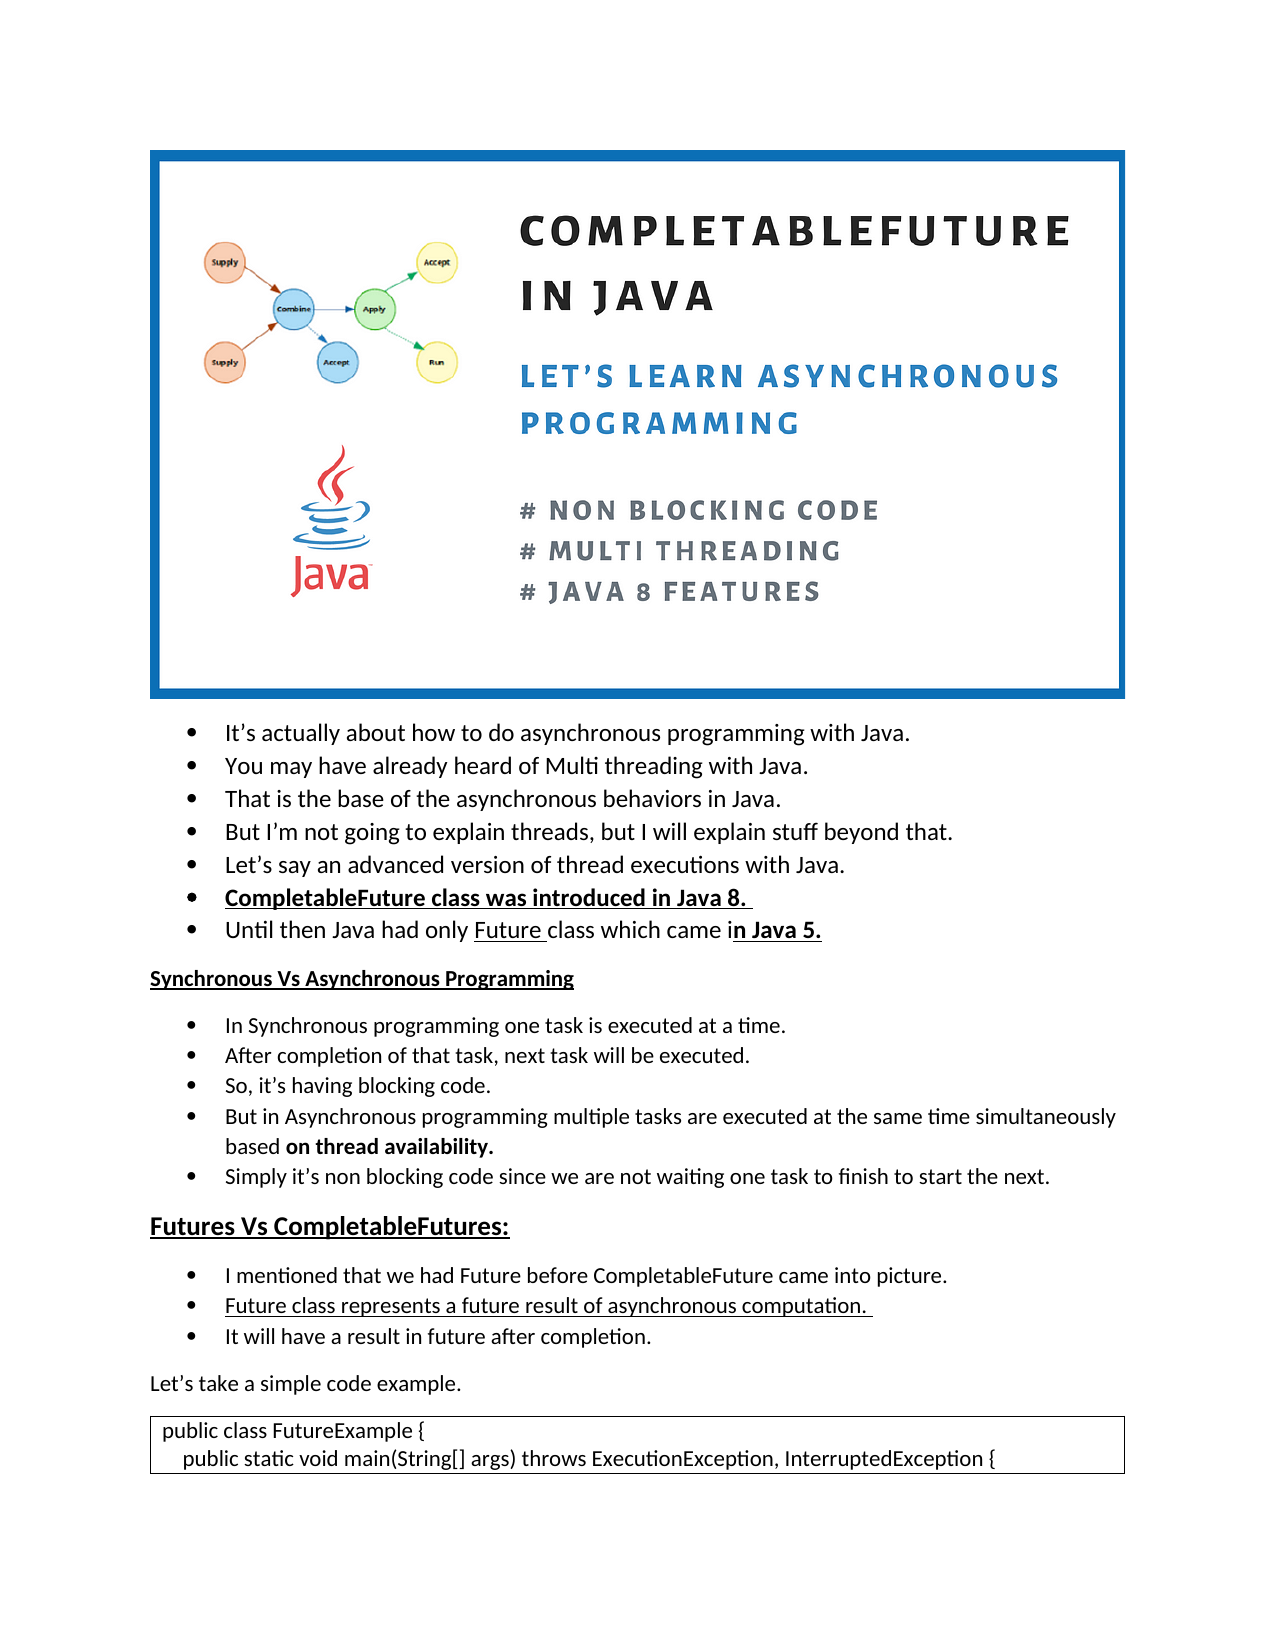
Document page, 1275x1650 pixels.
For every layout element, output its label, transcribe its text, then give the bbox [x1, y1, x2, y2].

text Let’s take a simple code example. [150, 1369, 1125, 1397]
list After completion of that task, next task will be executed. [187, 1041, 1125, 1069]
list But I’m not going to explain threads, but I will explain stuff beyond that. [187, 816, 1125, 846]
list That is the base of the asynchronous behaviors in Java. [187, 783, 1125, 813]
list Future class represents a future result of asynchronous computation. [187, 1292, 1125, 1319]
list Until then Java had only Future class which came in Java 5. [187, 915, 1125, 945]
list So, it’s having blocking code. [187, 1072, 1125, 1099]
list You may have already heard of Multi threading with Java. [187, 750, 1125, 781]
text Synchronous Vs Asynchronous Programming [150, 964, 1125, 992]
list But in Asynchronous programming multiple tasks are executed at the same time simultaneously based on thread availability. [187, 1102, 1125, 1160]
list Let’s say an advanced version of thread executions with Java. [187, 849, 1125, 879]
list In Synchronous programming one task is executed at a time. [187, 1011, 1125, 1039]
picture [150, 150, 1125, 699]
list CompletableFuture class was introduced in Java 8. [187, 882, 1125, 912]
text Futures Vs CompletableFutures: [150, 1209, 1125, 1242]
list I mentioned that we had Future before CompletableFuture came into picture. [187, 1261, 1125, 1289]
list It’s actually about how to do asynchronous programming with Java. [187, 717, 1125, 748]
list Simply it’s non blocking code since we are not waiting one task to finish to start the next. [187, 1162, 1125, 1190]
list It will have a result in future after completion. [187, 1322, 1125, 1350]
